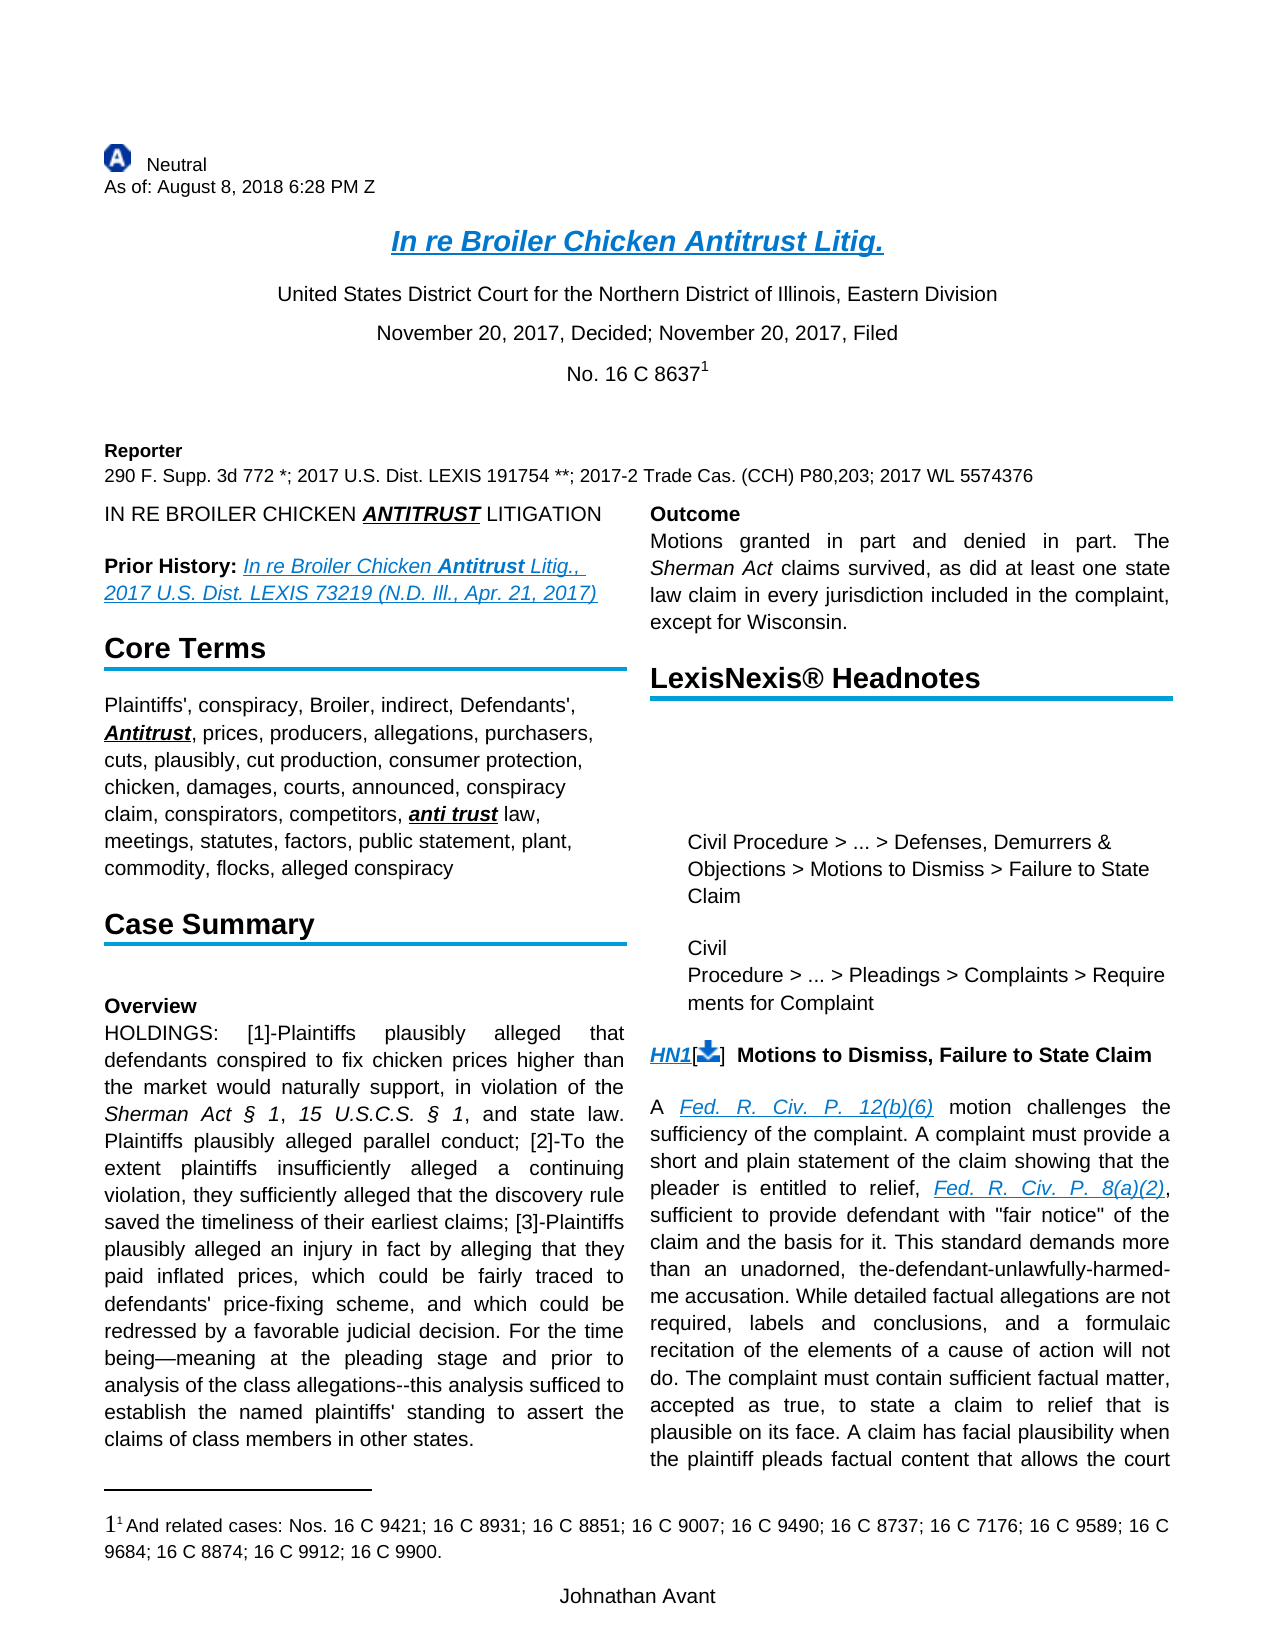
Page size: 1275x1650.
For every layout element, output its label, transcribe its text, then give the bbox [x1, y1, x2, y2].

picture [104, 144, 131, 172]
text Case Summary [104, 905, 625, 940]
text Motions granted in part and denied in part. The Sherman Act claims survived, as did at least one state law claim in every jurisdiction included in the complaint, except for Wisconsin. [650, 526, 1171, 634]
text Civil Procedure > ... > Defenses, Demurrers & Objections > Motions to Dismiss > Failure to State Claim [687, 827, 1171, 908]
text LexisNexis® Headnotes [650, 659, 1171, 694]
picture [697, 1040, 720, 1062]
text United States District Court for the Northern District of Illinois, Eastern Division [104, 278, 1171, 306]
text IN RE BROILER CHICKEN ANTITRUST LITIGATION [104, 498, 625, 526]
text November 20, 2017, Decided; November 20, 2017, Filed [104, 318, 1171, 345]
text HOLDINGS: [1]-Plaintiffs plausibly alleged that defendants conspired to fix chicken prices higher than the market would naturally support, in violation of the Sherman Act § 1, 15 U.S.C.S. § 1, and state law. Plaintiffs plausibly alleged parallel conduct; [2]-To the extent plaintiffs insufficiently alleged a continuing violation, they sufficiently alleged that the discovery rule saved the timeliness of their earliest claims; [3]-Plaintiffs plausibly alleged an injury in fact by alleging that they paid inflated prices, which could be fairly traced to defendants' price-fixing scheme, and which could be redressed by a favorable judicial decision. For the time being—meaning at the pleading stage and prior to analysis of the class allegations--this analysis sufficed to establish the named plaintiffs' standing to assert the claims of class members in other states. [104, 1017, 625, 1451]
text HN1[] Motions to Dismiss, Failure to State Claim [650, 1039, 1171, 1066]
text Reporter [104, 436, 1171, 461]
subtitle In re Broiler Chicken Antitrust Litig. [104, 222, 1171, 258]
text Plaintiffs', conspiracy, Broiler, indirect, Defendants', Antitrust, prices, producers, allegations, purchasers, cuts, plausibly, cut production, consumer protection, chicken, damages, courts, announced, conspiracy claim, conspirators, competitors, anti trust law, meetings, statutes, factors, public statement, plant, commodity, flocks, alleged conspiracy [104, 690, 625, 880]
text Core Terms [104, 630, 625, 665]
text No. 16 C 86371 [104, 358, 1171, 386]
text Prior History: In re Broiler Chicken Antitrust Litig., 2017 U.S. Dist. LEXIS 73219 (N.D. Ill., Apr. 21, 2017) [104, 551, 625, 605]
text Neutral As of: August 8, 2018 6:28 PM Z [104, 145, 1171, 197]
text Civil Procedure > ... > Pleadings > Complaints > Requirements for Complaint [687, 933, 1171, 1014]
text 290 F. Supp. 3d 772 *; 2017 U.S. Dist. LEXIS 191754 **; 2017-2 Trade Cas. (CCH) P80,203; 2017 WL 5574376 [104, 461, 1171, 486]
text Overview [104, 990, 625, 1017]
text Outcome [650, 498, 1171, 526]
